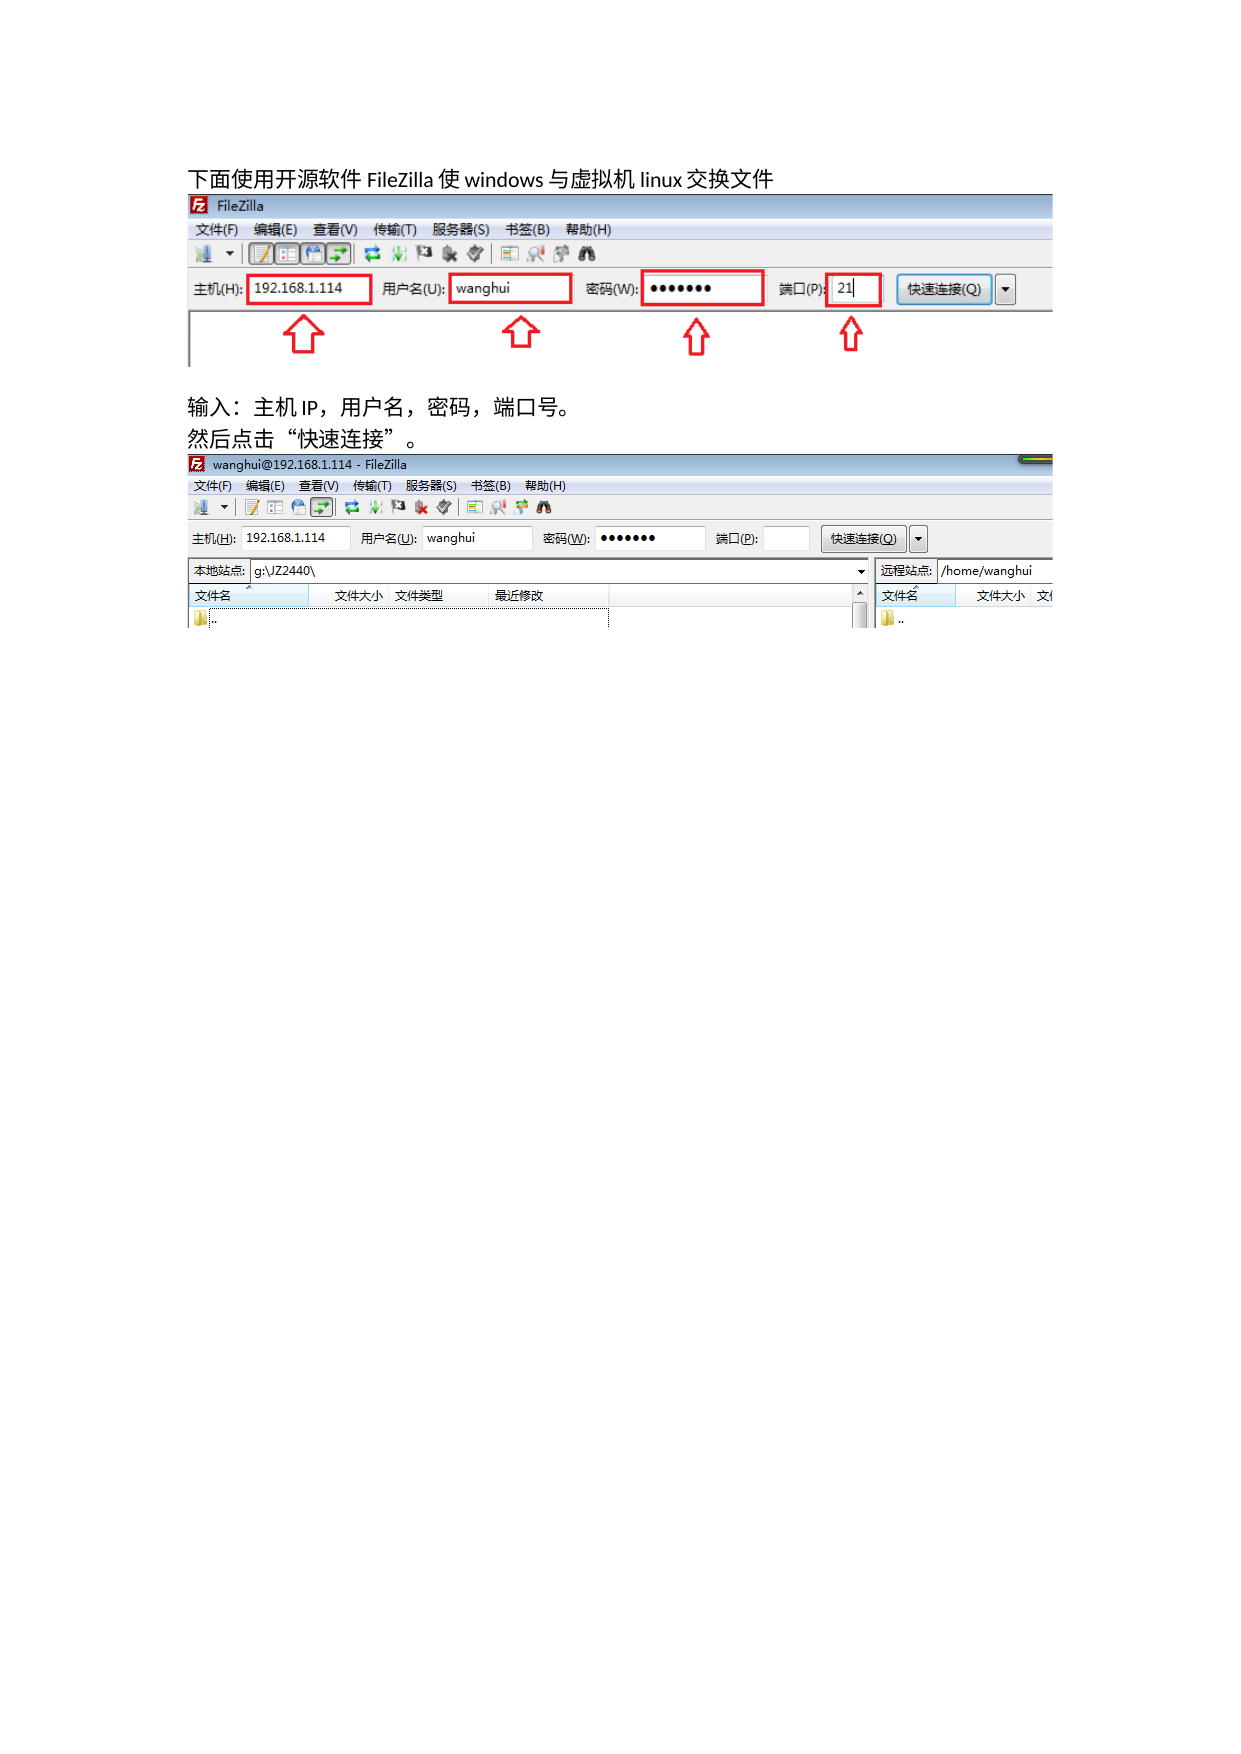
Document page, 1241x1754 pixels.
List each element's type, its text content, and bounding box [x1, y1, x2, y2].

text 然后点击“快速连接”。 [187, 422, 1053, 454]
picture [187, 454, 1053, 628]
text 下面使用开源软件FileZilla使windows与虚拟机linux交换文件 [187, 162, 1053, 194]
picture [187, 194, 1053, 367]
text 输入：主机IP，用户名，密码，端口号。 [187, 389, 1053, 422]
